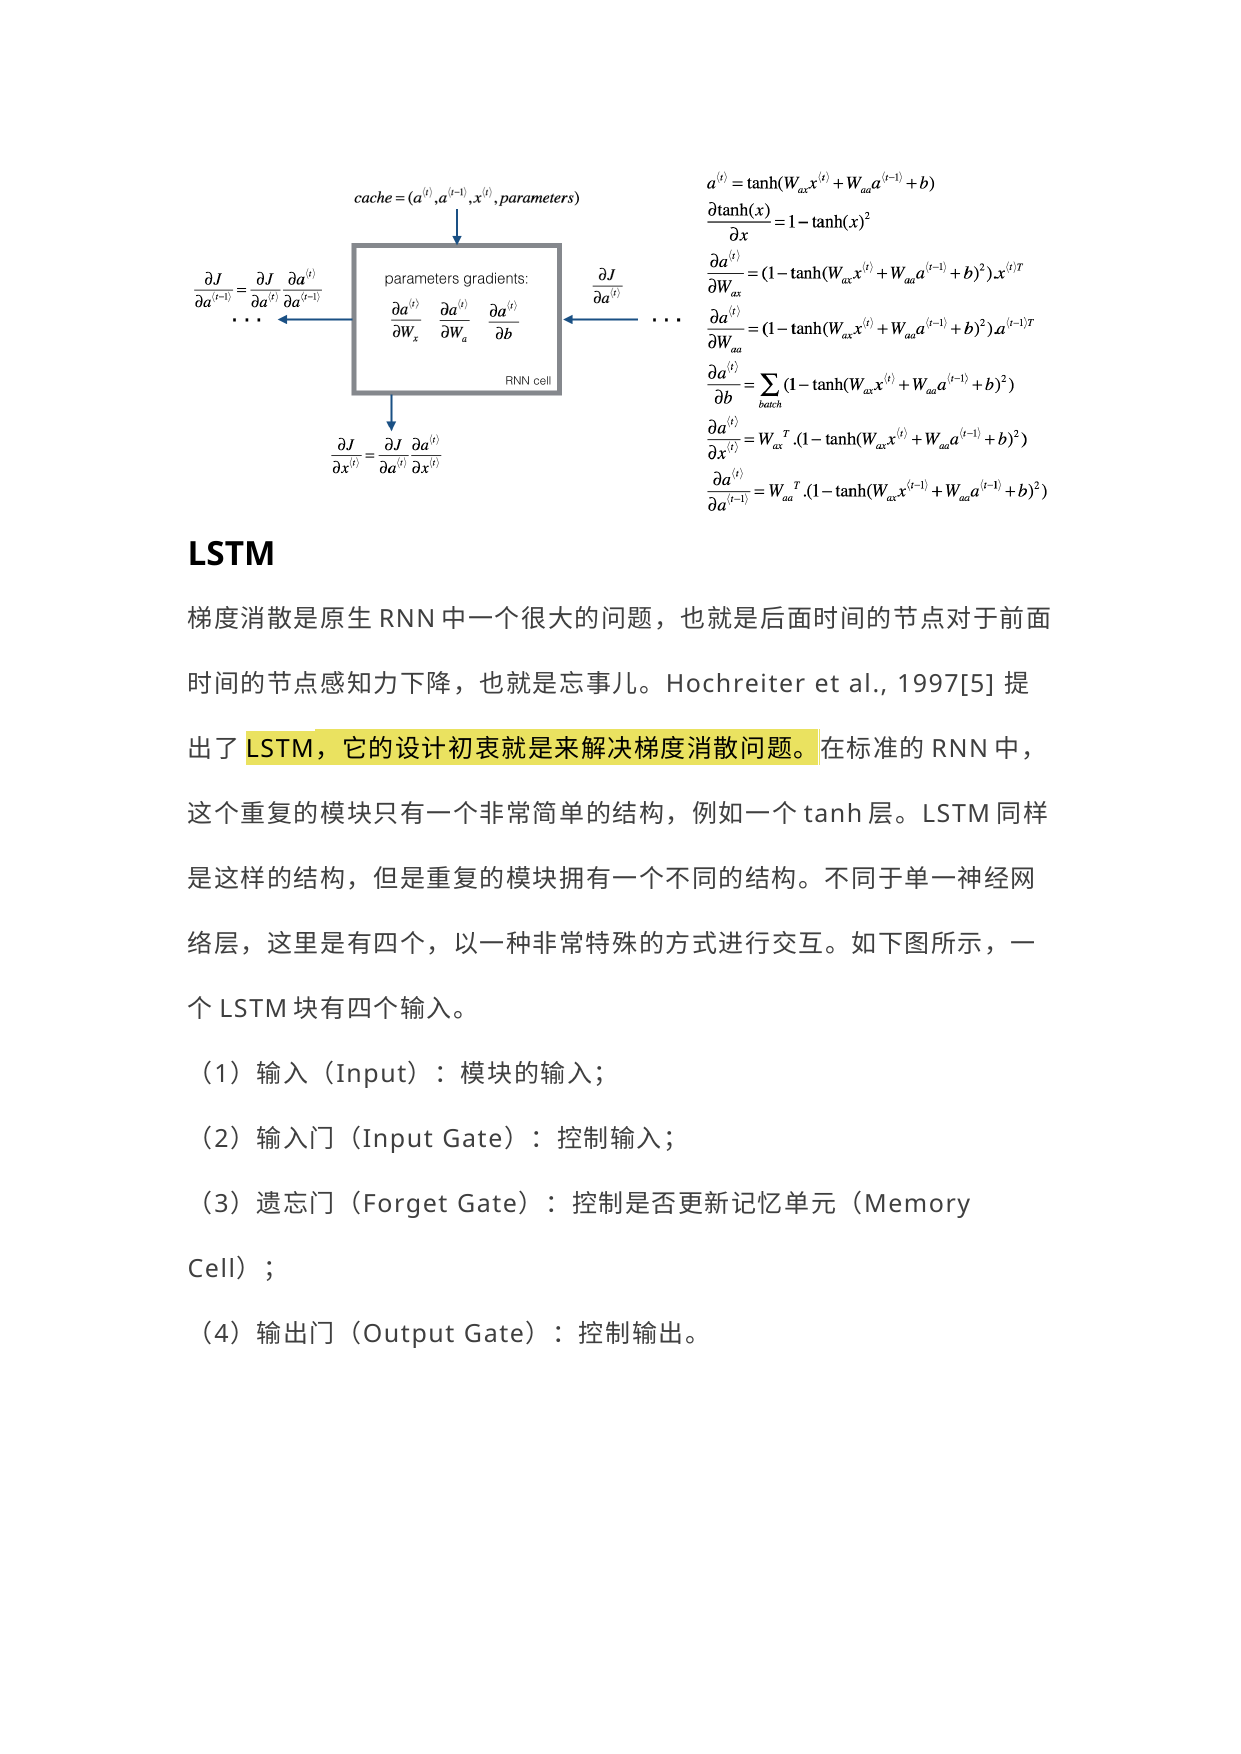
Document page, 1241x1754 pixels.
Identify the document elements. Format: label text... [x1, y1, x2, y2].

text （2）输入门（Input Gate）：控制输入； [187, 1104, 1053, 1169]
text （1）输入（Input）：模块的输入； [187, 1039, 1053, 1104]
picture [187, 164, 1053, 517]
text 梯度消散是原生RNN中一个很大的问题，也就是后面时间的节点对于前面时间的节点感知力下降，也就是忘事儿。Hochreiter et al., 1997[5] 提出了LSTM，它的设计初衷就是来解决梯度消散问题。在标准的RNN中，这个重复的模块只有一个非常简单的结构，例如一个tanh层。LSTM同样是这样的结构，但是重复的模块拥有一个不同的结构。不同于单一神经网络层，这里是有四个，以一种非常特殊的方式进行交互。如下图所示，一个LSTM块有四个输入。 [187, 584, 1053, 1039]
text LSTM [187, 517, 1053, 584]
text （4）输出门（Output Gate）：控制输出。 [187, 1299, 1053, 1364]
text （3）遗忘门（Forget Gate）：控制是否更新记忆单元（Memory Cell）； [187, 1169, 1053, 1299]
